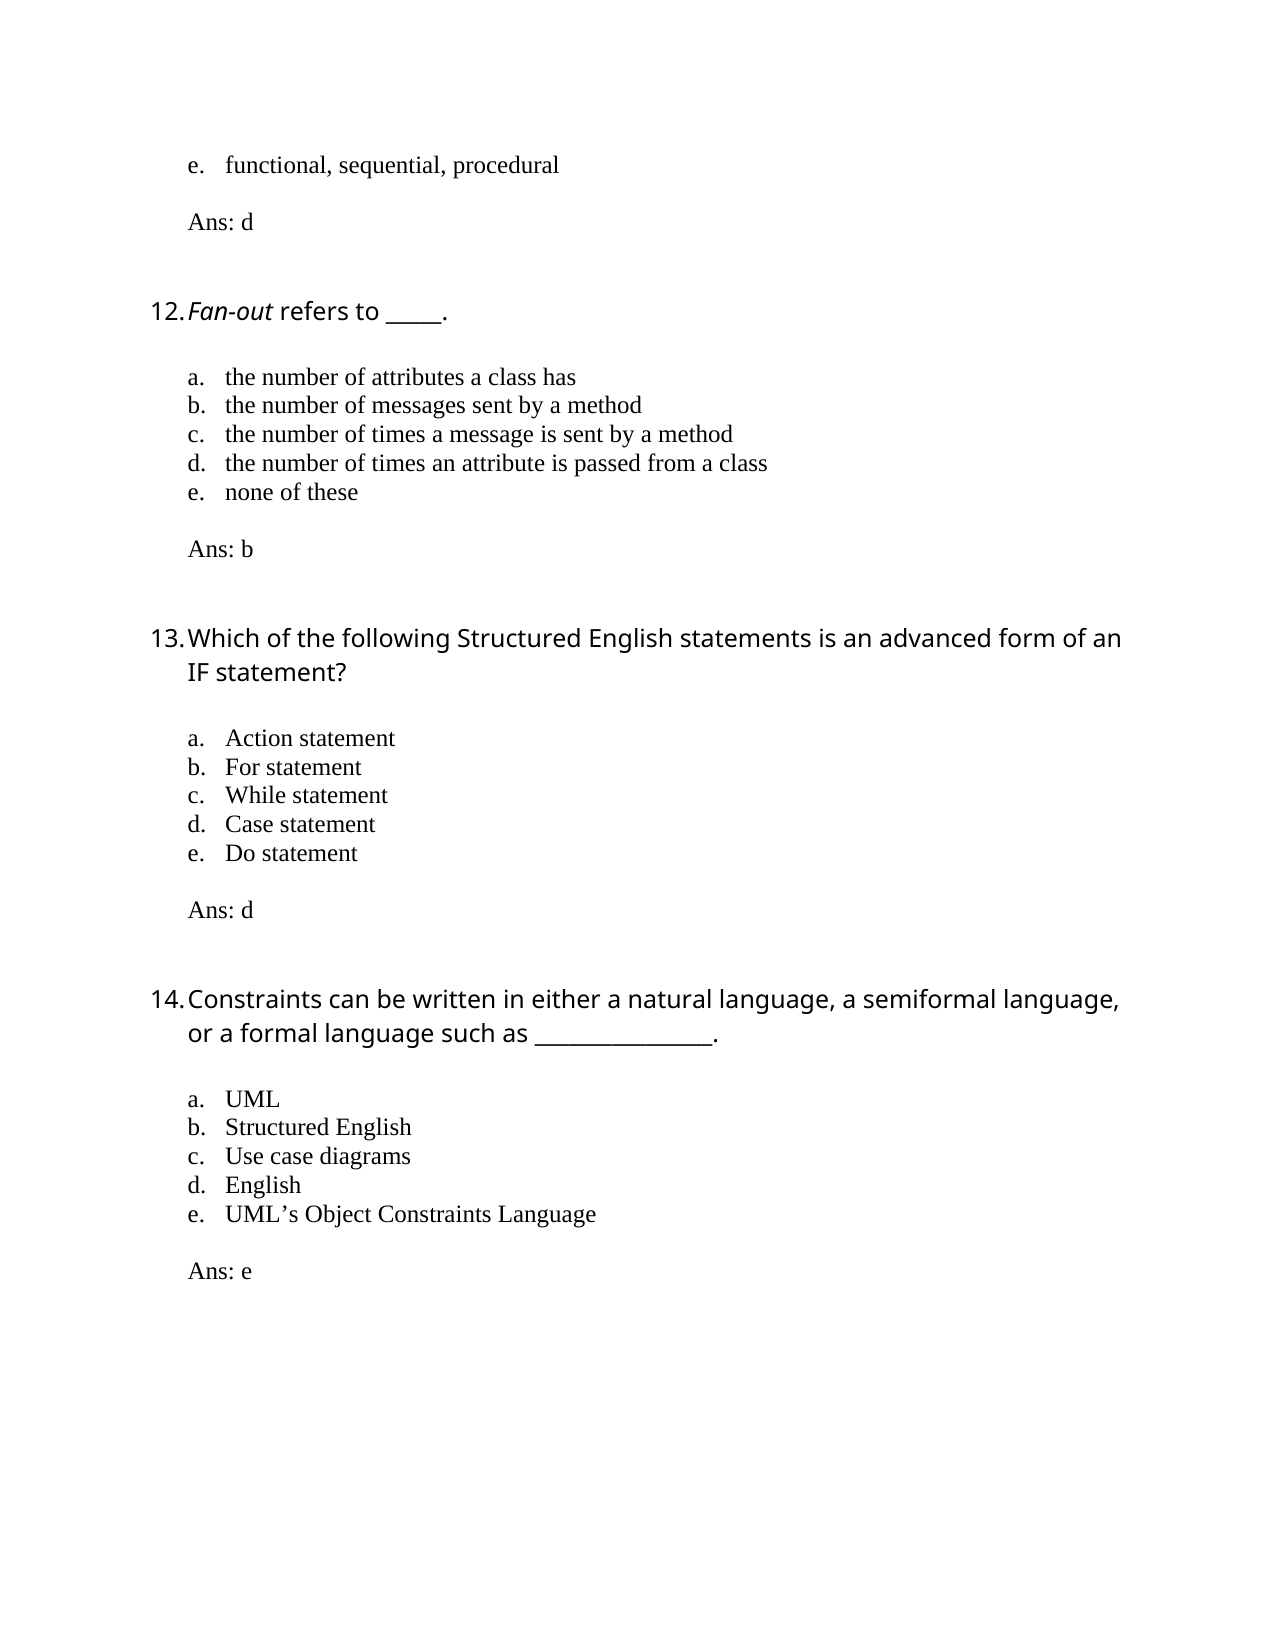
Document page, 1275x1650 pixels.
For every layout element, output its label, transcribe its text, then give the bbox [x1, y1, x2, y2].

text a. UML [187, 1084, 1125, 1112]
text d. Case statement [187, 809, 1125, 838]
text a. Action statement [187, 723, 1125, 752]
list Fan-out refers to _____. [150, 294, 1125, 328]
text Ans: d [187, 207, 1125, 236]
text c. Use case diagrams [187, 1141, 1125, 1170]
text d. English [187, 1170, 1125, 1199]
text Ans: b [187, 534, 1125, 563]
text c. While statement [187, 780, 1125, 809]
list Which of the following Structured English statements is an advanced form of an IF statement? [150, 621, 1125, 689]
text e. Do statement [187, 838, 1125, 867]
text d. the number of times an attribute is passed from a class [187, 448, 1125, 477]
text Ans: e [187, 1256, 1125, 1285]
text b. For statement [187, 752, 1125, 780]
text a. the number of attributes a class has [187, 362, 1125, 391]
list Constraints can be written in either a natural language, a semiformal language, or a formal language such as ________________. [150, 982, 1125, 1050]
text e. functional, sequential, procedural [187, 150, 1125, 179]
text e. UML’s Object Constraints Language [187, 1199, 1125, 1227]
text b. the number of messages sent by a method [187, 391, 1125, 419]
text e. none of these [187, 477, 1125, 506]
text b. Structured English [187, 1112, 1125, 1141]
text c. the number of times a message is sent by a method [187, 419, 1125, 448]
text Ans: d [187, 895, 1125, 924]
